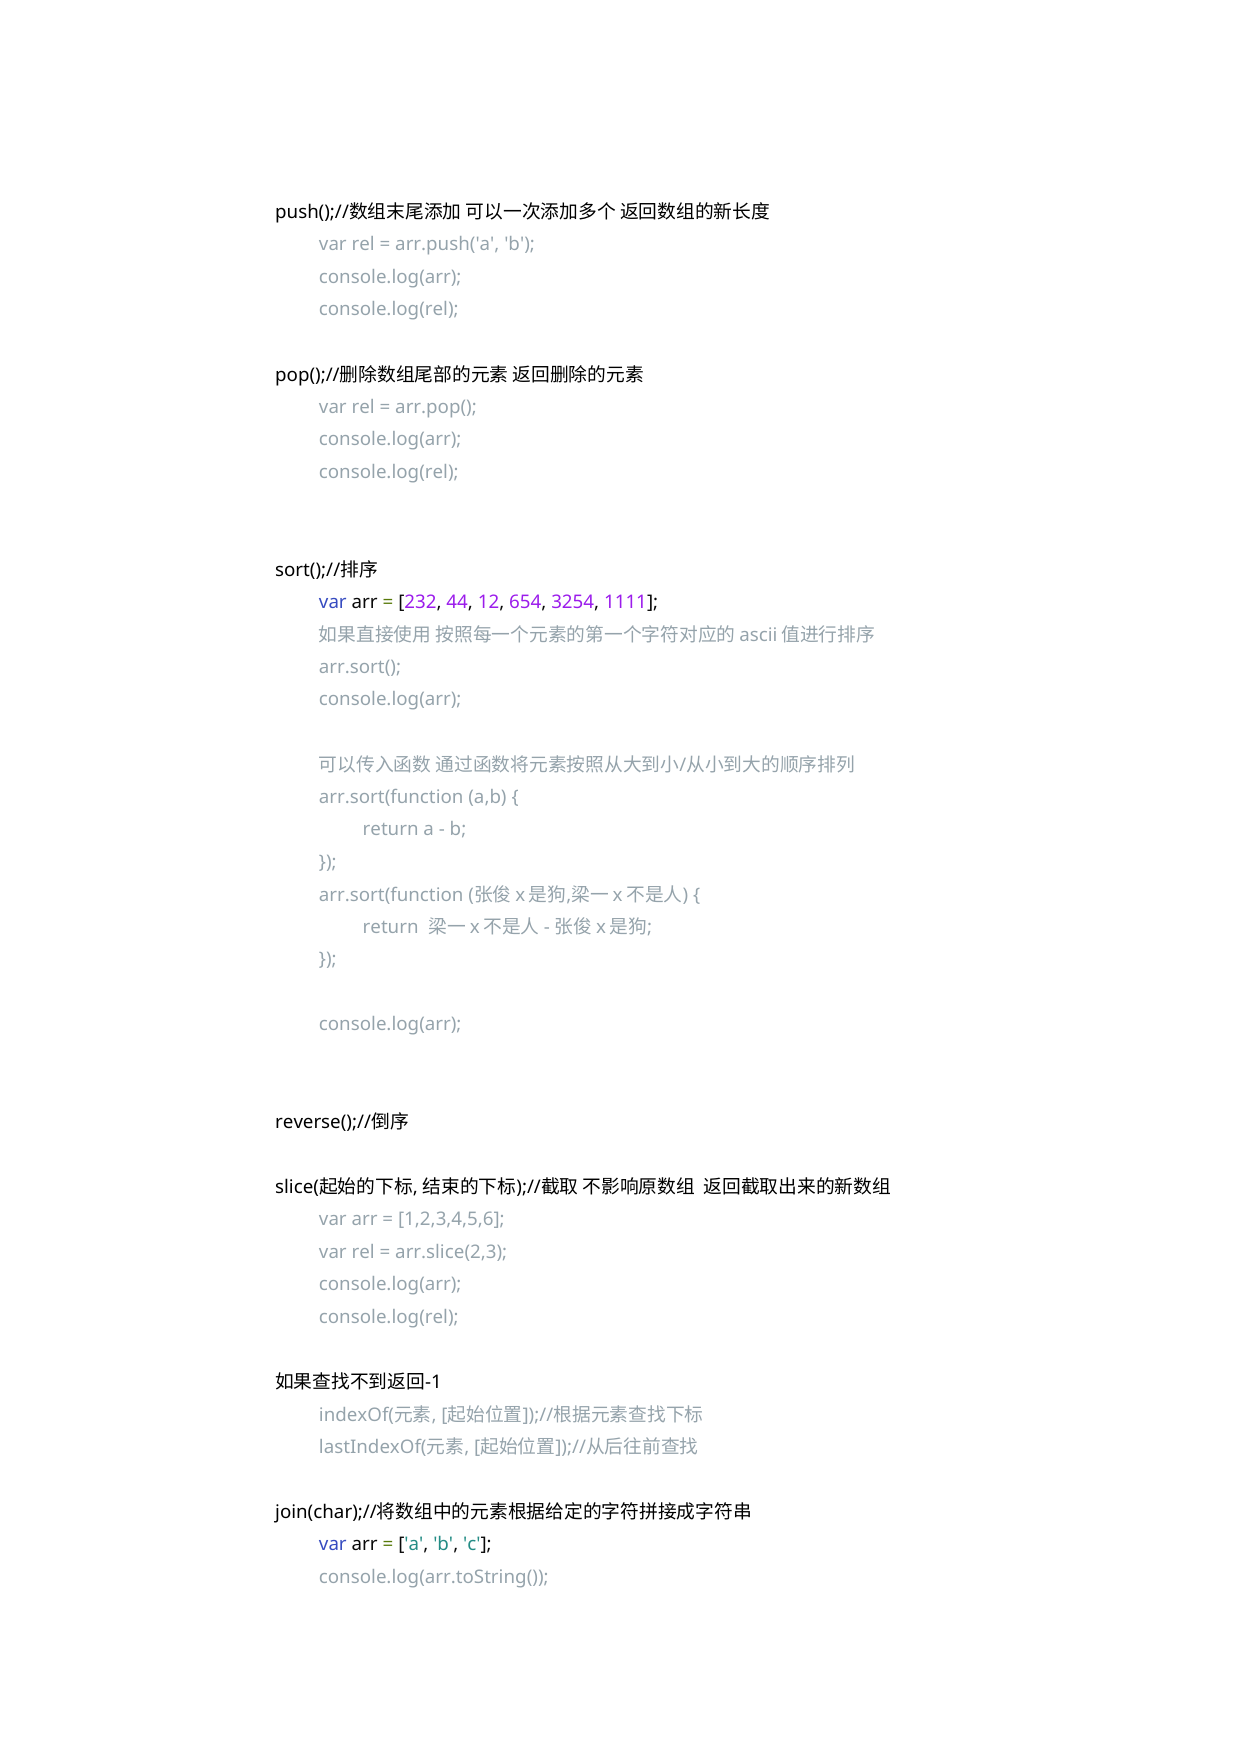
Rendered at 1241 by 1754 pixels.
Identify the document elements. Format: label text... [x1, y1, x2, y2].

text indexOf(元素, [起始位置]);//根据元素查找下标 [187, 1397, 1053, 1429]
text var rel = arr.slice(2,3); [187, 1234, 1053, 1267]
text 如果查找不到返回-1 [187, 1364, 1053, 1397]
text 如果直接使用 按照每一个元素的第一个字符对应的ascii值进行排序 [187, 617, 1053, 649]
text console.log(arr); [187, 1267, 1053, 1299]
text console.log(arr); [187, 259, 1053, 292]
text lastIndexOf(元素, [起始位置]);//从后往前查找 [187, 1429, 1053, 1462]
text var arr = ['a', 'b', 'c']; [187, 1527, 1053, 1559]
text console.log(rel); [187, 1299, 1053, 1332]
text console.log(rel); [187, 292, 1053, 324]
text arr.sort(function (a,b) { [187, 779, 1053, 812]
text }); [187, 844, 1053, 877]
text 可以传入函数 通过函数将元素按照从大到小/从小到大的顺序排列 [187, 747, 1053, 779]
text var arr = [1,2,3,4,5,6]; [187, 1202, 1053, 1234]
text arr.sort(function (张俊x是狗,梁一x不是人) { [187, 877, 1053, 909]
text pop();//删除数组尾部的元素 返回删除的元素 [187, 357, 1053, 389]
text console.log(arr.toString()); [187, 1559, 1053, 1592]
text console.log(arr); [187, 422, 1053, 454]
text var rel = arr.push('a', 'b'); [187, 227, 1053, 259]
text return a - b; [187, 812, 1053, 844]
text var rel = arr.pop(); [187, 389, 1053, 422]
text }); [187, 942, 1053, 974]
text arr.sort(); [187, 649, 1053, 682]
text console.log(arr); [187, 1007, 1053, 1039]
text return 梁一x不是人 - 张俊x是狗; [187, 909, 1053, 942]
text console.log(rel); [187, 454, 1053, 487]
text var arr = [232, 44, 12, 654, 3254, 1111]; [187, 584, 1053, 617]
text sort();//排序 [187, 552, 1053, 584]
text push();//数组末尾添加 可以一次添加多个 返回数组的新长度 [187, 194, 1053, 227]
text join(char);//将数组中的元素根据给定的字符拼接成字符串 [187, 1494, 1053, 1527]
text reverse();//倒序 [187, 1104, 1053, 1137]
text console.log(arr); [187, 682, 1053, 714]
text slice(起始的下标, 结束的下标);//截取 不影响原数组 返回截取出来的新数组 [187, 1169, 1053, 1202]
